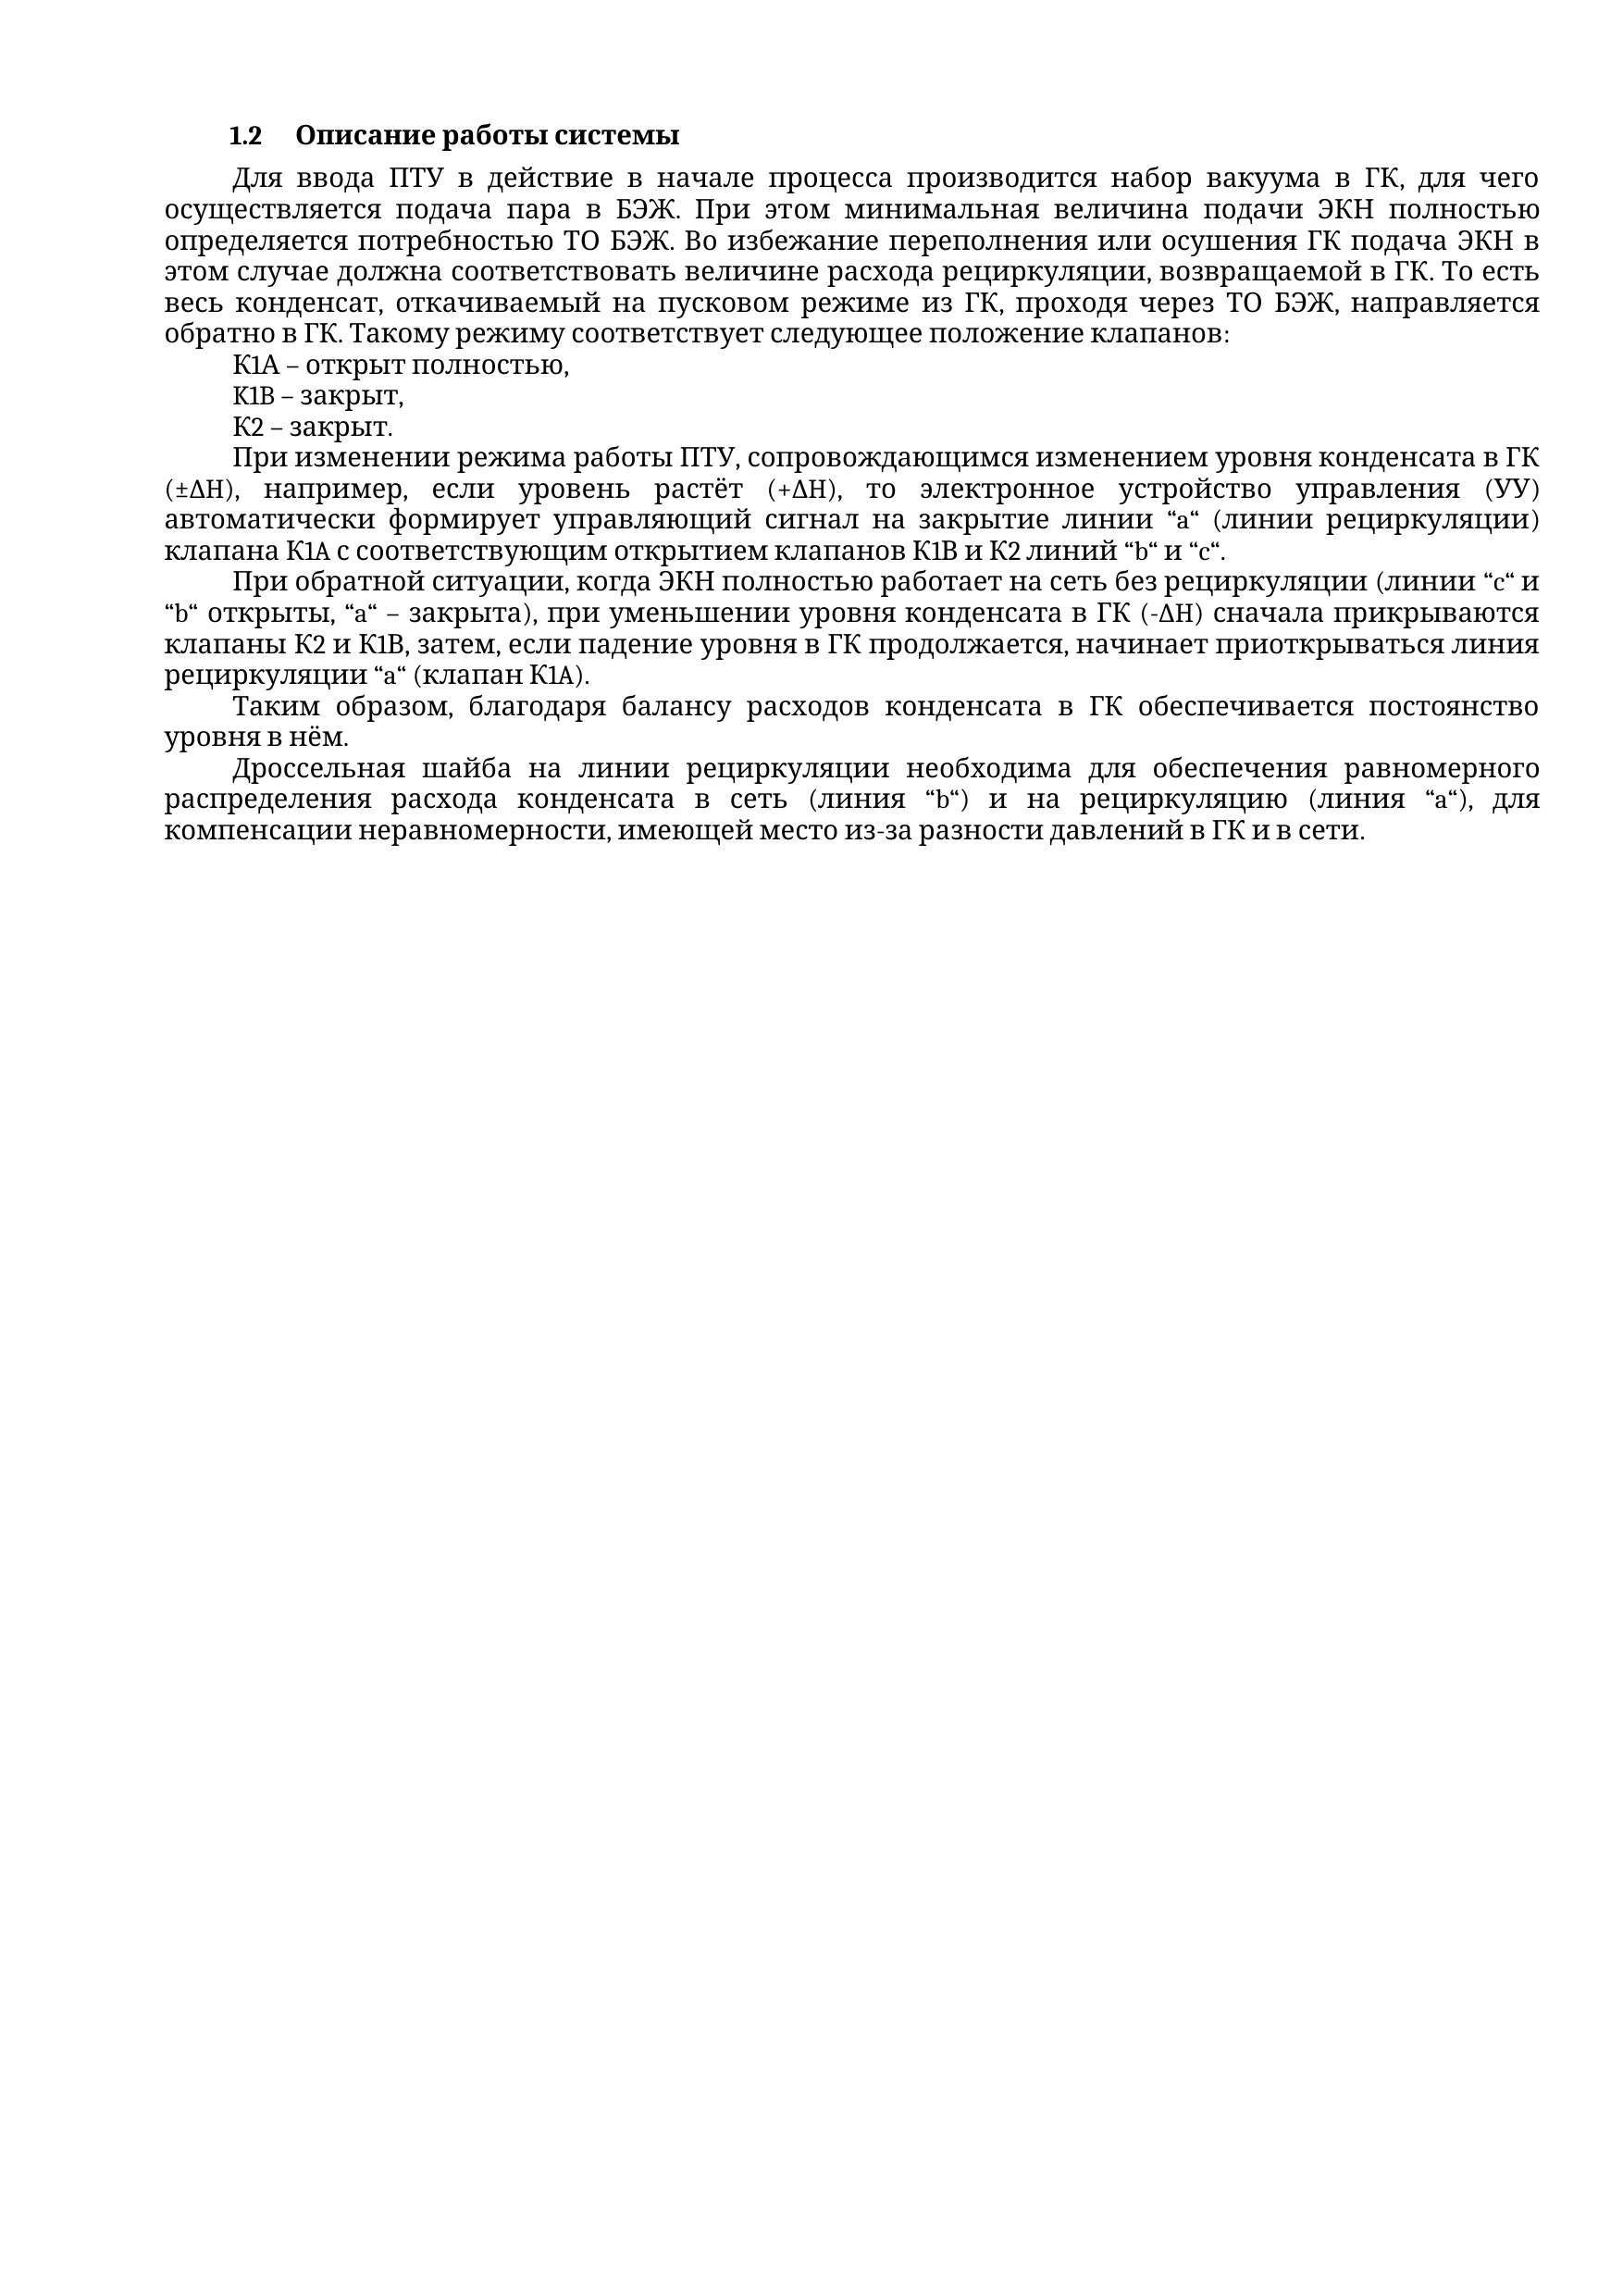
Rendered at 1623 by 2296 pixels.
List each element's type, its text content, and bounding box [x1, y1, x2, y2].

text К1А – открыт полностью, [164, 350, 1541, 380]
text Для ввода ПТУ в действие в начале процесса производится набор вакуума в ГК, для чего осуществляется подача пара в БЭЖ. При этом минимальная величина подачи ЭКН полностью определяется потребностью ТО БЭЖ. Во избежание переполнения или осушения ГК подача ЭКН в этом случае должна соответствовать величине расхода рециркуляции, возвращаемой в ГК. То есть весь конденсат, откачиваемый на пусковом режиме из ГК, проходя через ТО БЭЖ, направляется обратно в ГК. Такому режиму соответствует следующее положение клапанов: [164, 164, 1541, 350]
text K1B – закрыт, [164, 380, 1541, 412]
text Таким образом, благодаря балансу расходов конденсата в ГК обеспечивается постоянство уровня в нём. [164, 691, 1541, 753]
text При изменении режима работы ПТУ, сопровождающимся изменением уровня конденсата в ГК (±∆H), например, если уровень растёт (+∆H), то электронное устройство управления (УУ) автоматически формирует управляющий сигнал на закрытие линии “a“ (линии рециркуляции) клапана К1A с соответствующим открытием клапанов К1В и К2 линий “b“ и “c“. [164, 442, 1541, 567]
text Дроссельная шайба на линии рециркуляции необходима для обеспечения равномерного распределения расхода конденсата в сеть (линия “b“) и на рециркуляцию (линия “a“), для компенсации неравномерности, имеющей место из-за разности давлений в ГК и в сети. [164, 753, 1541, 846]
text К2 – закрыт. [164, 412, 1541, 442]
subtitle Описание работы системы [229, 121, 1541, 152]
text При обратной ситуации, когда ЭКН полностью работает на сеть без рециркуляции (линии “c“ и “b“ открыты, “a“ – закрыта), при уменьшении уровня конденсата в ГК (-∆H) сначала прикрываются клапаны К2 и К1В, затем, если падение уровня в ГК продолжается, начинает приоткрываться линия рециркуляции “a“ (клапан К1A). [164, 567, 1541, 691]
